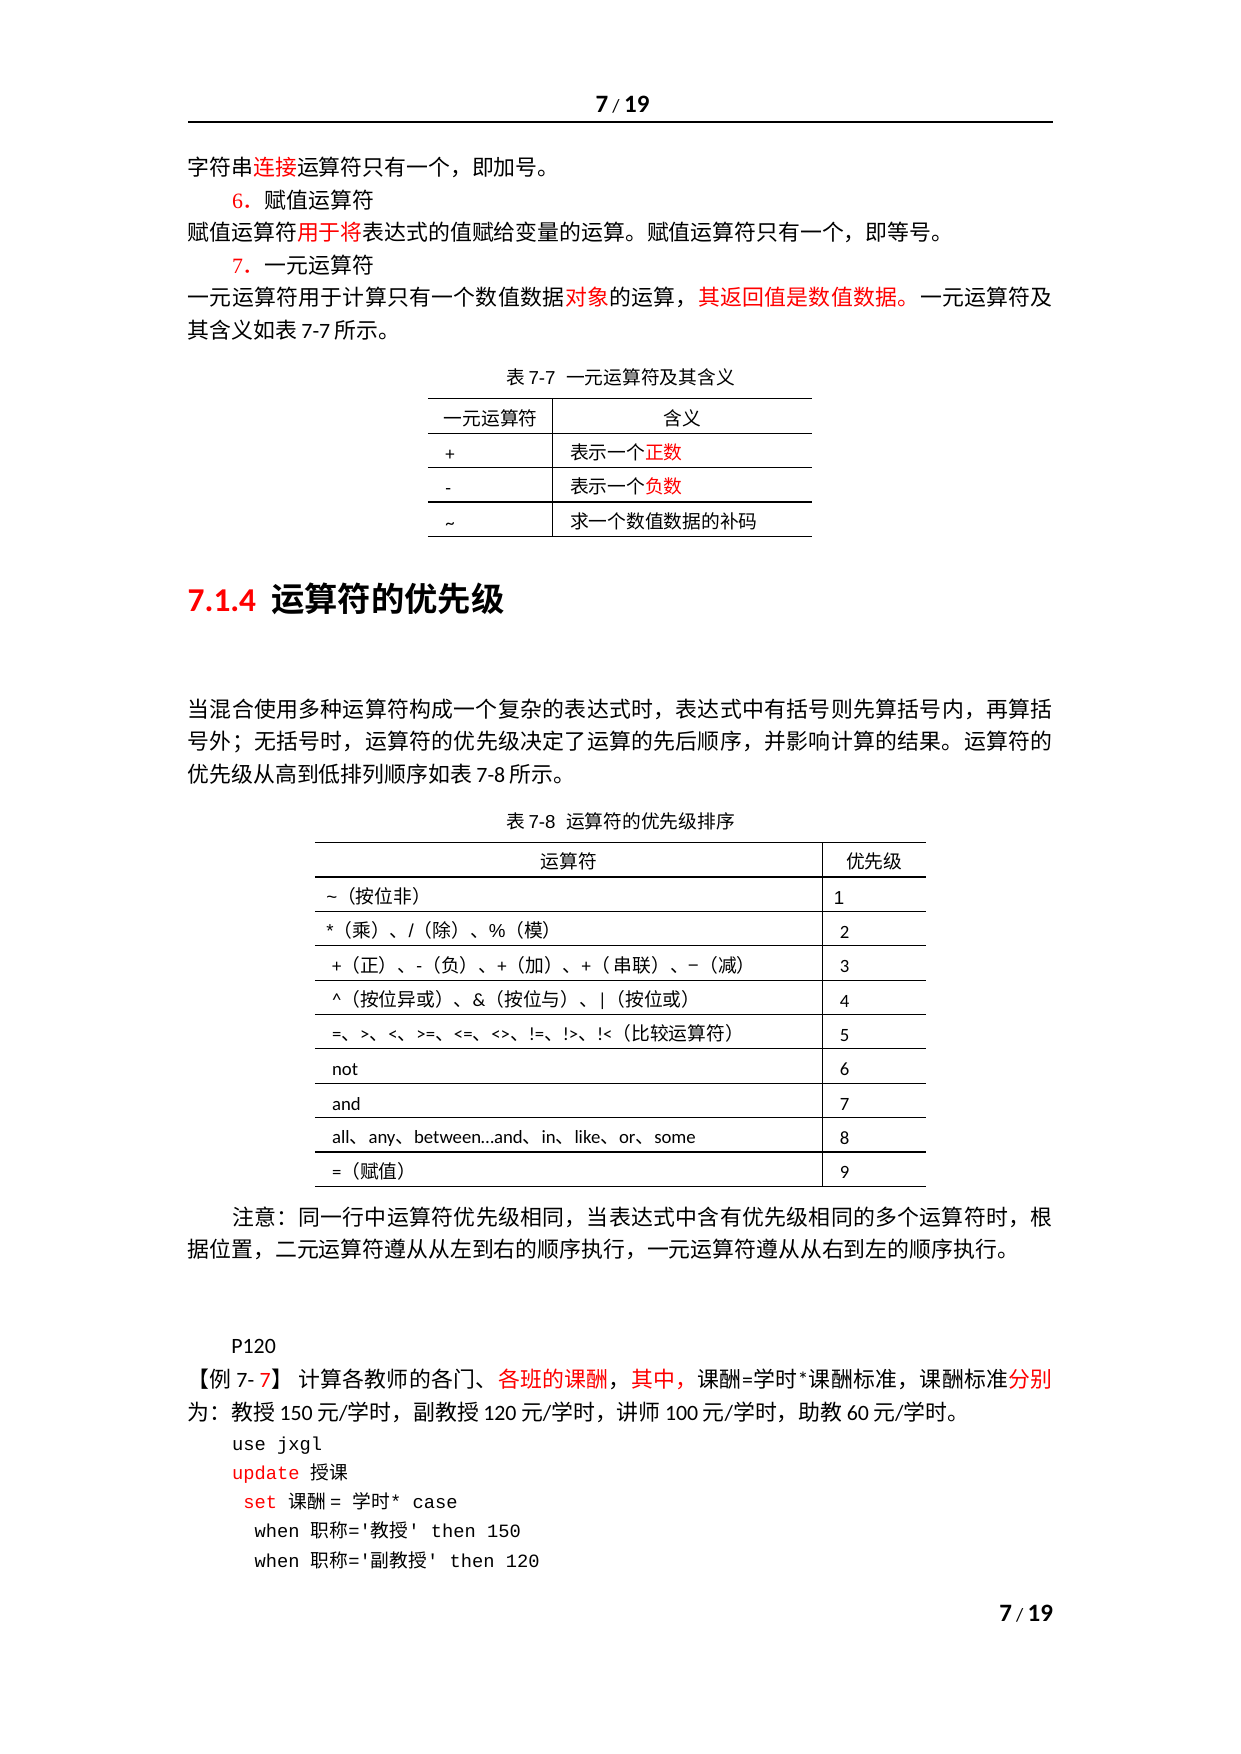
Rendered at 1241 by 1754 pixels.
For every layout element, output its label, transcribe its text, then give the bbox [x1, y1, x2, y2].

table_cell 4 [823, 981, 926, 1014]
subtitle 6．赋值运算符 [187, 182, 1053, 215]
table_cell =、>、<、>=、<=、<>、!=、!>、!<（比较运算符） [315, 1015, 822, 1048]
table_cell 求一个数值数据的补码 [553, 503, 812, 536]
text 赋值运算符用于将表达式的值赋给变量的运算。赋值运算符只有一个，即等号。 [187, 215, 1053, 247]
table_cell 表示一个负数 [553, 468, 812, 501]
table_cell + [428, 434, 552, 467]
subtitle 注意：同一行中运算符优先级相同，当表达式中含有优先级相同的多个运算符时，根据位置，二元运算符遵从从左到右的顺序执行，一元运算符遵从从右到左的顺序执行。 [187, 1199, 1053, 1264]
text update 授课 [232, 1456, 1053, 1485]
table_cell 3 [823, 946, 926, 979]
table_header 一元运算符 [428, 399, 552, 433]
table_cell =（赋值） [315, 1153, 822, 1186]
text use jxgl [232, 1427, 1053, 1456]
table_cell not [315, 1049, 822, 1083]
text when 职称='教授' then 150 [232, 1514, 1053, 1543]
text set 课酬 = 学时* case [232, 1485, 1053, 1514]
table_cell 9 [823, 1153, 926, 1186]
text 表7-7 一元运算符及其含义 [187, 357, 1053, 390]
text 一元运算符用于计算只有一个数值数据对象的运算，其返回值是数值数据。一元运算符及其含义如表7-7所示。 [187, 280, 1053, 345]
table_cell 7 [823, 1084, 926, 1117]
table_cell 8 [823, 1118, 926, 1151]
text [187, 150, 1053, 182]
table_cell and [315, 1084, 822, 1117]
table_cell +（正）、-（负）、+（加）、+（ 串联）、−（减） [315, 946, 822, 979]
table_cell - [428, 468, 552, 501]
table_cell ~ [428, 503, 552, 536]
text 【例7- 7】 计算各教师的各门、各班的课酬，其中，课酬=学时*课酬标准，课酬标准分别为：教授150元/学时，副教授120元/学时，讲师100元/学时，助教60元/学时。 [187, 1362, 1053, 1427]
table_cell *（乘）、/（除）、%（模） [315, 912, 822, 945]
text P120 [187, 1329, 1053, 1362]
text 当混合使用多种运算符构成一个复杂的表达式时，表达式中有括号则先算括号内，再算括号外；无括号时，运算符的优先级决定了运算的先后顺序，并影响计算的结果。运算符的优先级从高到低排列顺序如表7-8所示。 [187, 691, 1053, 789]
table_cell 2 [823, 912, 926, 945]
table_cell ~（按位非） [315, 878, 822, 911]
table_header 优先级 [823, 843, 926, 876]
table_cell 6 [823, 1049, 926, 1083]
table_cell 5 [823, 1015, 926, 1048]
text when 职称='副教授' then 120 [232, 1543, 1053, 1573]
subtitle 7.1.4 运算符的优先级 [187, 564, 1053, 629]
table_cell 1 [823, 878, 926, 911]
table_cell ^（按位异或）、&（按位与）、|（按位或） [315, 981, 822, 1014]
table_header 运算符 [315, 843, 822, 876]
table_cell 表示一个正数 [553, 434, 812, 467]
subtitle 7．一元运算符 [187, 247, 1053, 280]
table_cell all、any、between…and、in、like、or、some [315, 1118, 822, 1151]
table_header 含义 [553, 399, 812, 433]
text 表7-8 运算符的优先级排序 [187, 801, 1053, 834]
